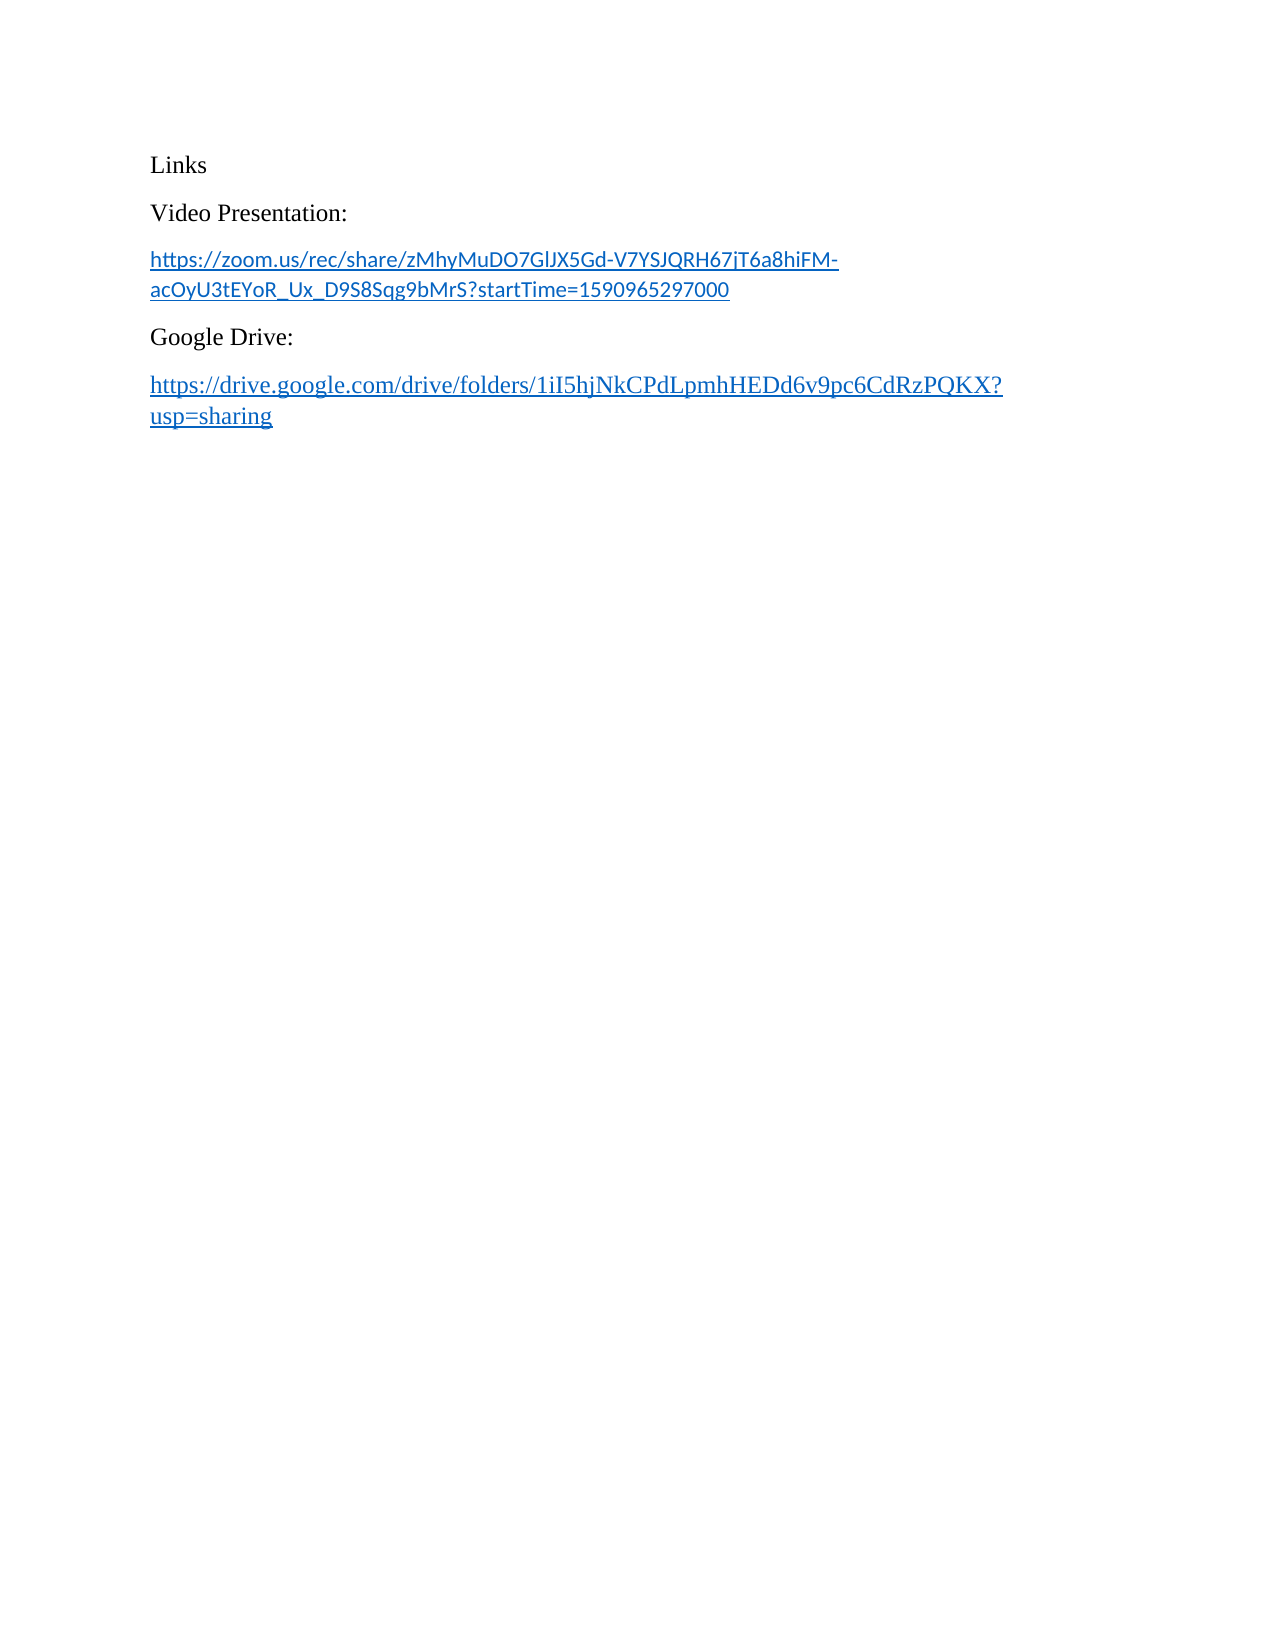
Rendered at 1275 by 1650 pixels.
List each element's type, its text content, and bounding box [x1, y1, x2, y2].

text https://zoom.us/rec/share/zMhyMuDO7GlJX5Gd-V7YSJQRH67jT6a8hiFM-acOyU3tEYoR_Ux_D9S8Sqg9bMrS?startTime=1590965297000 [150, 245, 1125, 304]
text Google Drive: [150, 322, 1125, 351]
text Links [150, 150, 1125, 179]
text https://drive.google.com/drive/folders/1iI5hjNkCPdLpmhHEDd6v9pc6CdRzPQKX?usp=sharing [150, 370, 1125, 430]
text Video Presentation: [150, 198, 1125, 226]
